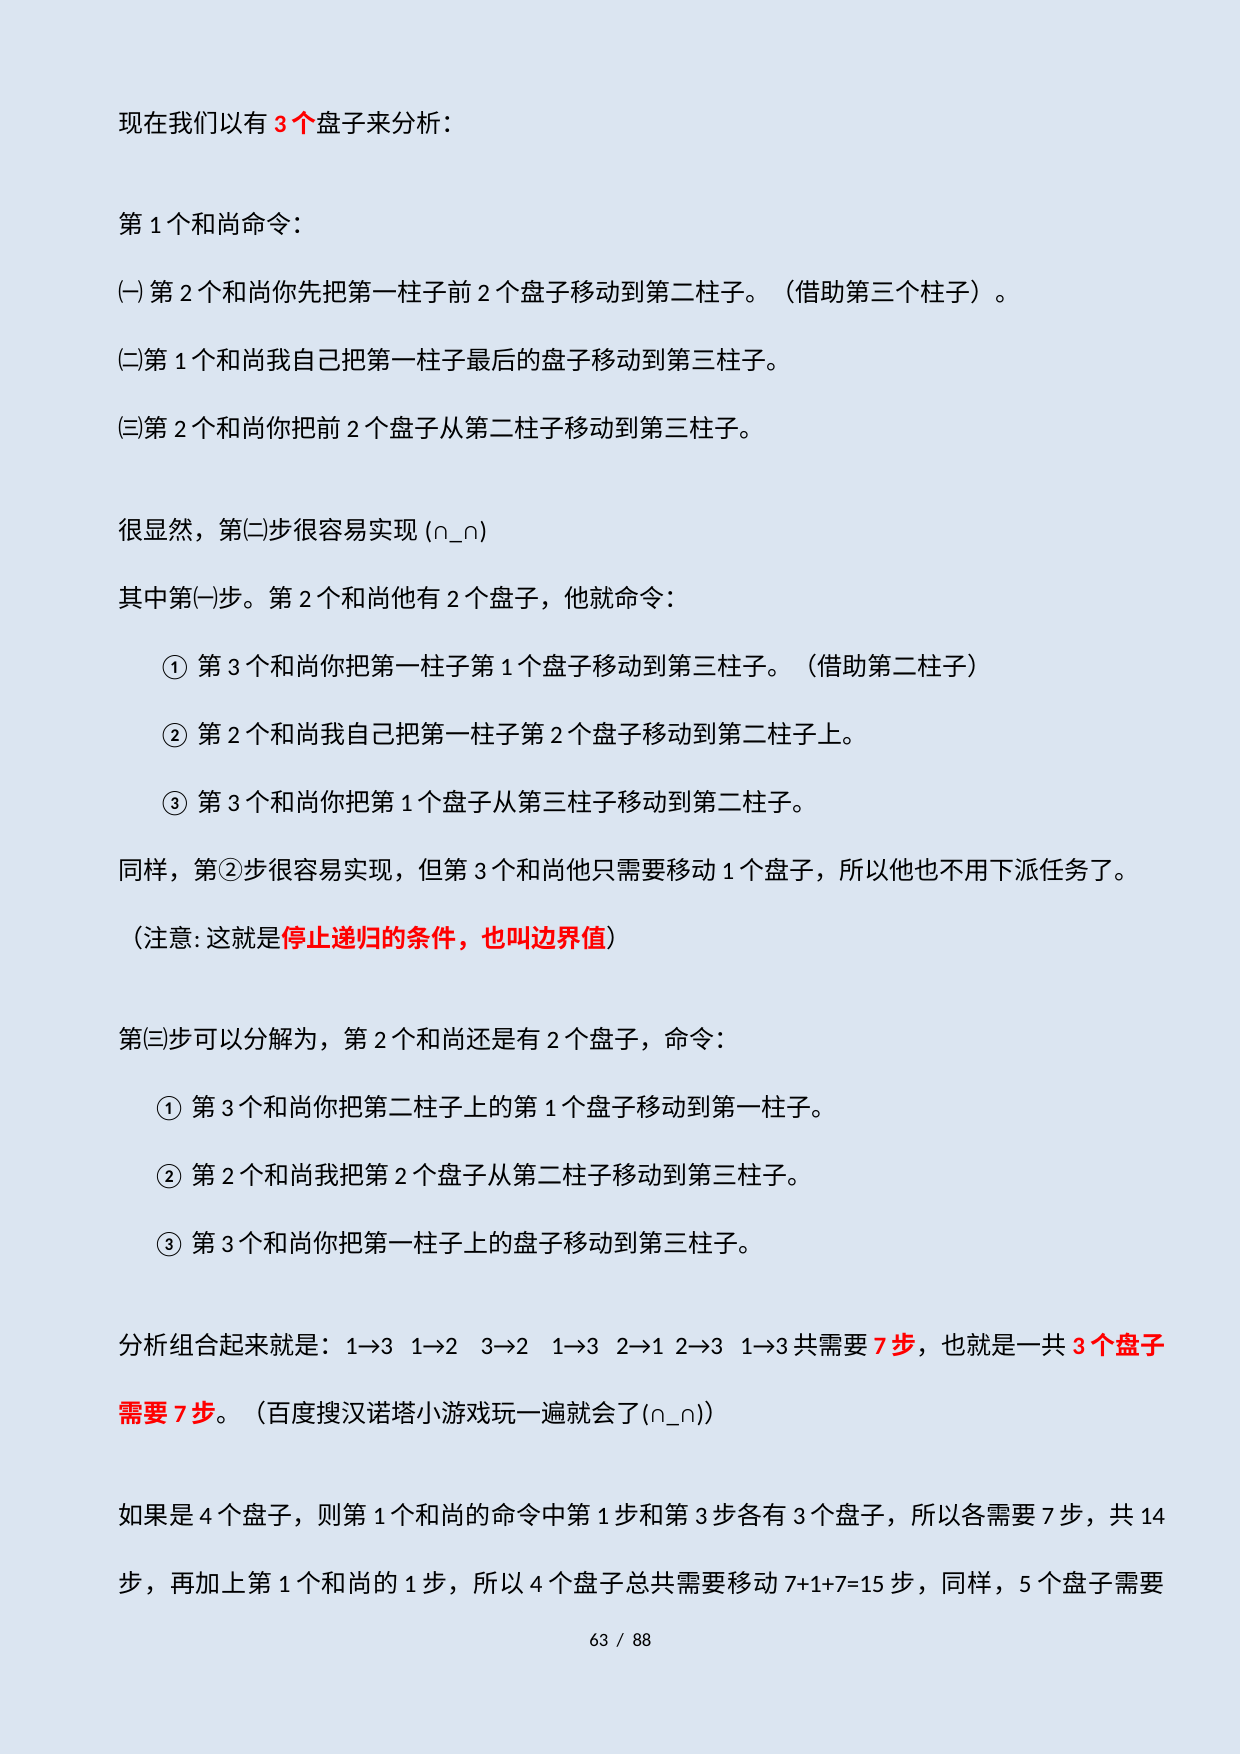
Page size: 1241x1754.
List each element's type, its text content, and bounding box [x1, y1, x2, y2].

text ㈠ 第2个和尚你先把第一柱子前2个盘子移动到第二柱子。（借助第三个柱子）。 [75, 257, 1165, 325]
text 很显然，第㈡步很容易实现 (∩_∩) [119, 495, 1165, 563]
text 第㈢步可以分解为，第2个和尚还是有2个盘子，命令： [75, 1004, 1165, 1072]
text 其中第㈠步。第2个和尚他有2个盘子，他就命令： [119, 563, 1165, 631]
text ①第3个和尚你把第二柱子上的第1个盘子移动到第一柱子。 [119, 1072, 1165, 1140]
text 同样，第②步很容易实现，但第3个和尚他只需要移动1个盘子，所以他也不用下派任务了。 [119, 834, 1165, 902]
text 现在我们以有3个盘子来分析： [119, 87, 1165, 155]
text ③第3个和尚你把第一柱子上的盘子移动到第三柱子。 [119, 1208, 1165, 1276]
text ② 第2个和尚我把第2个盘子从第二柱子移动到第三柱子。 [119, 1140, 1165, 1208]
text ㈡第1个和尚我自己把第一柱子最后的盘子移动到第三柱子。 [119, 325, 1165, 393]
text 分析组合起来就是：1→3 1→2 3→2 1→3 2→1 2→3 1→3共需要7步，也就是一共3个盘子需要7步。（百度搜汉诺塔小游戏玩一遍就会了(∩_∩)） [119, 1310, 1165, 1446]
text ㈢第2个和尚你把前2个盘子从第二柱子移动到第三柱子。 [119, 393, 1165, 461]
text ② 第2个和尚我自己把第一柱子第2个盘子移动到第二柱子上。 [119, 698, 1165, 766]
text （注意: 这就是停止递归的条件，也叫边界值） [119, 902, 1165, 970]
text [119, 1479, 1165, 1615]
text 第1个和尚命令： [119, 189, 1165, 257]
text ① 第3个和尚你把第一柱子第1个盘子移动到第三柱子。（借助第二柱子） [119, 631, 1165, 698]
text ③ 第3个和尚你把第1个盘子从第三柱子移动到第二柱子。 [119, 766, 1165, 834]
